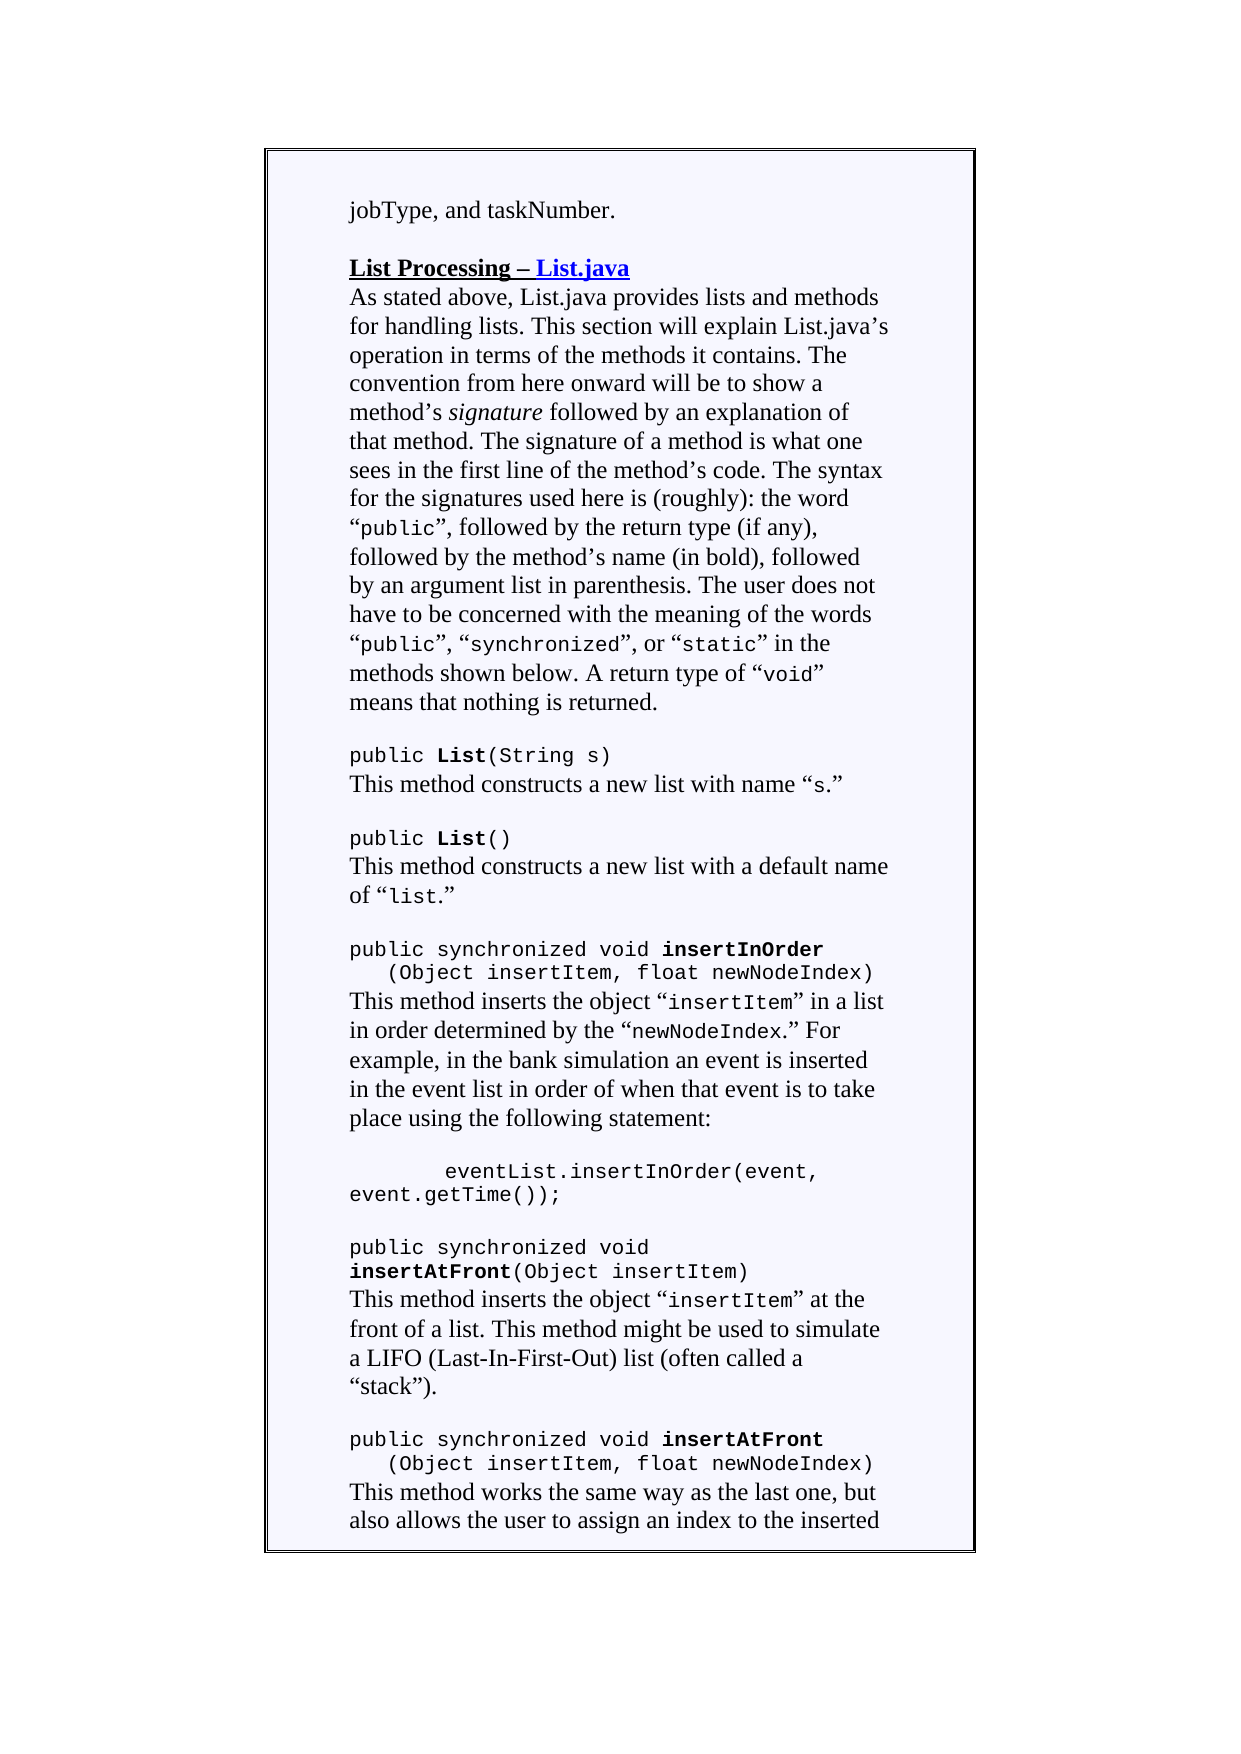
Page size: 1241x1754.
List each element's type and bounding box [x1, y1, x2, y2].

table_header [268, 151, 973, 1550]
